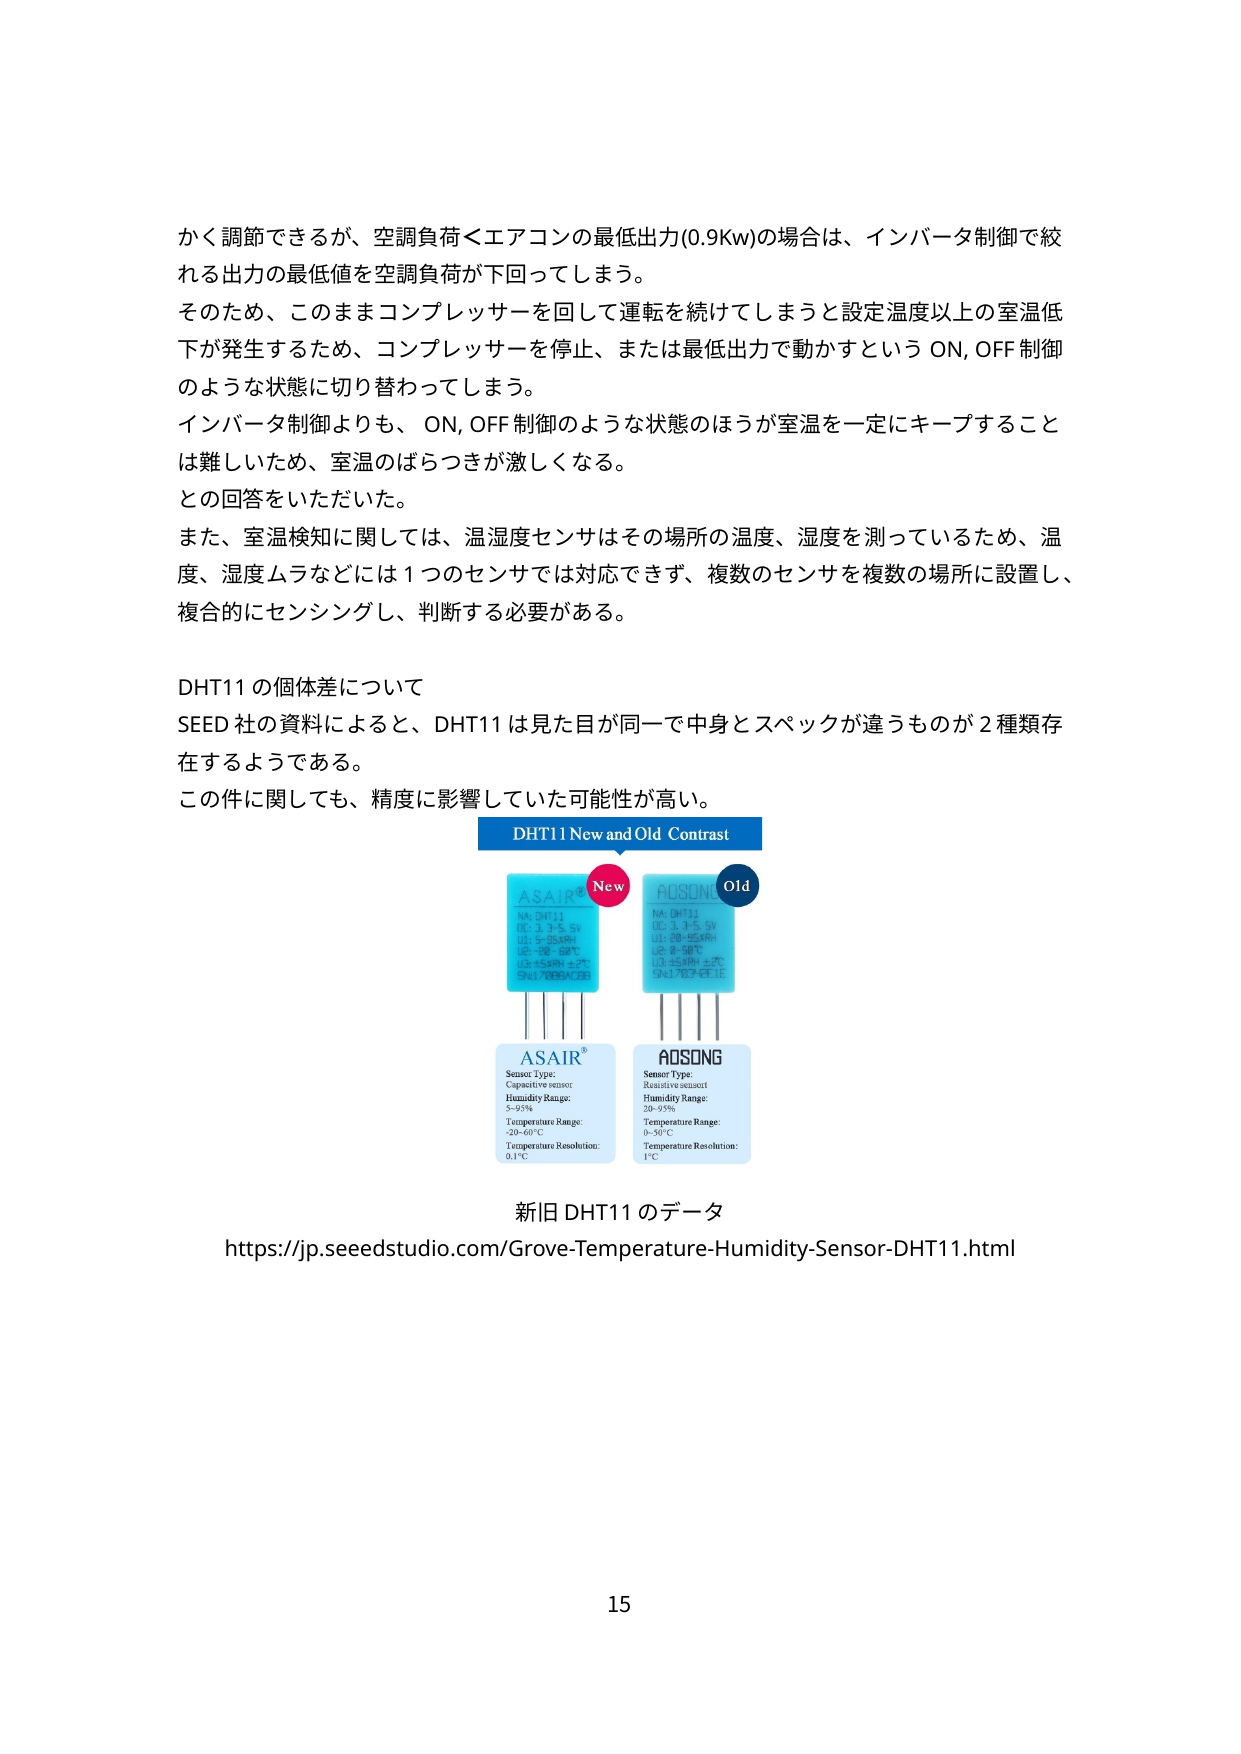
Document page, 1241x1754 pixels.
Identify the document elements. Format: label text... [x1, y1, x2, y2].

text DHT11の個体差について [177, 667, 1063, 704]
text また、室温検知に関しては、温湿度センサはその場所の温度、湿度を測っているため、温度、湿度ムラなどには1つのセンサでは対応できず、複数のセンサを複数の場所に設置し、複合的にセンシングし、判断する必要がある。 [177, 517, 1063, 629]
text SEED社の資料によると、DHT11は見た目が同一で中身とスペックが違うものが2種類存在するようである。 [177, 704, 1063, 779]
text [177, 217, 1063, 292]
text 新旧DHT11のデータ [177, 1192, 1063, 1229]
text この件に関しても、精度に影響していた可能性が高い。 [177, 779, 1063, 817]
text そのため、このままコンプレッサーを回して運転を続けてしまうと設定温度以上の室温低下が発生するため、コンプレッサーを停止、または最低出力で動かすというON, OFF制御のような状態に切り替わってしまう。 [177, 292, 1063, 404]
picture [478, 817, 763, 1177]
text との回答をいただいた。 [177, 479, 1063, 517]
text インバータ制御よりも、 ON, OFF制御のような状態のほうが室温を一定にキープすることは難しいため、室温のばらつきが激しくなる。 [177, 404, 1063, 479]
text https://jp.seeedstudio.com/Grove-Temperature-Humidity-Sensor-DHT11.html [177, 1229, 1063, 1267]
